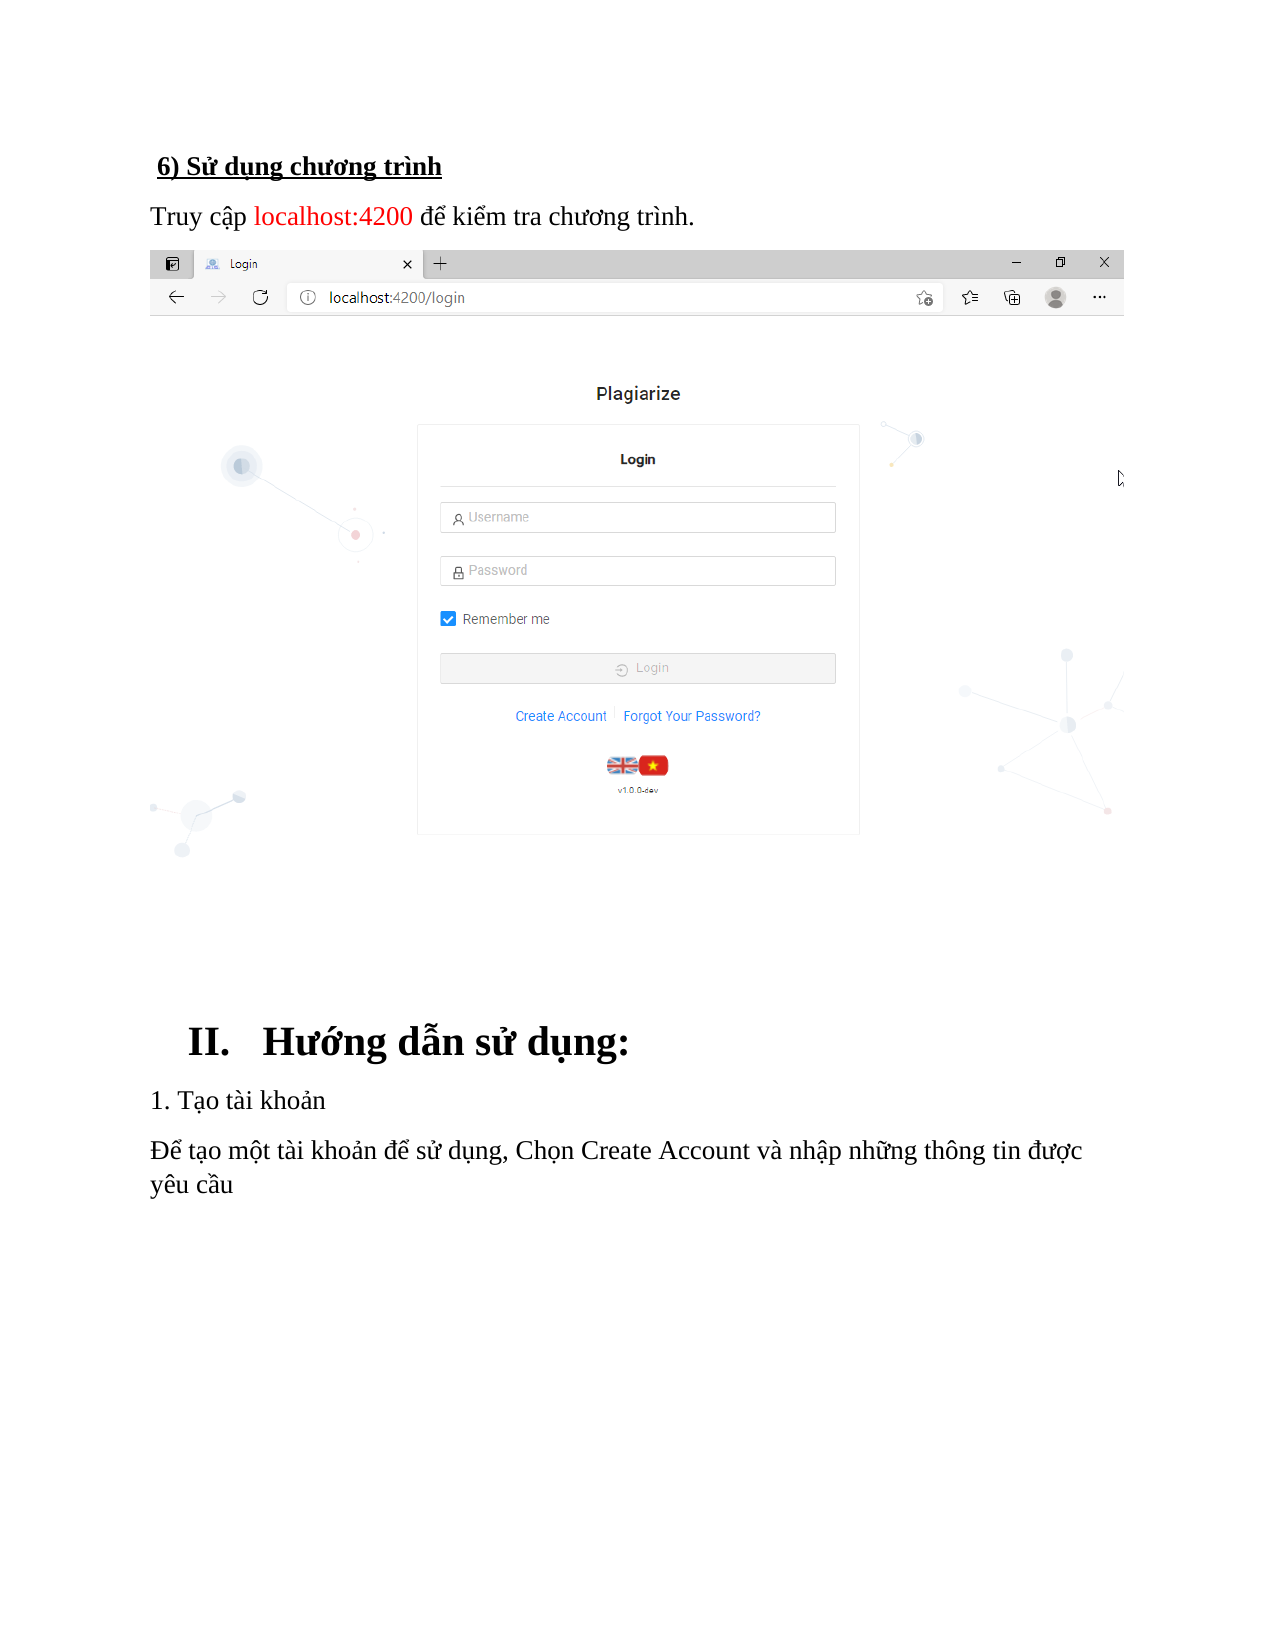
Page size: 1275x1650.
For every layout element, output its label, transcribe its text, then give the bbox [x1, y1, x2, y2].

list Hướng dẫn sử dụng: [187, 1016, 1125, 1064]
text 1. Tạo tài khoản [150, 1084, 1125, 1115]
text Truy cập localhost:4200 để kiểm tra chương trình. [150, 200, 1125, 231]
text 6) Sử dụng chương trình [150, 150, 1125, 181]
text Để tạo một tài khoản để sử dụng, Chọn Create Account và nhập những thông tin được yêu cầu [150, 1134, 1125, 1199]
picture [150, 250, 1124, 897]
